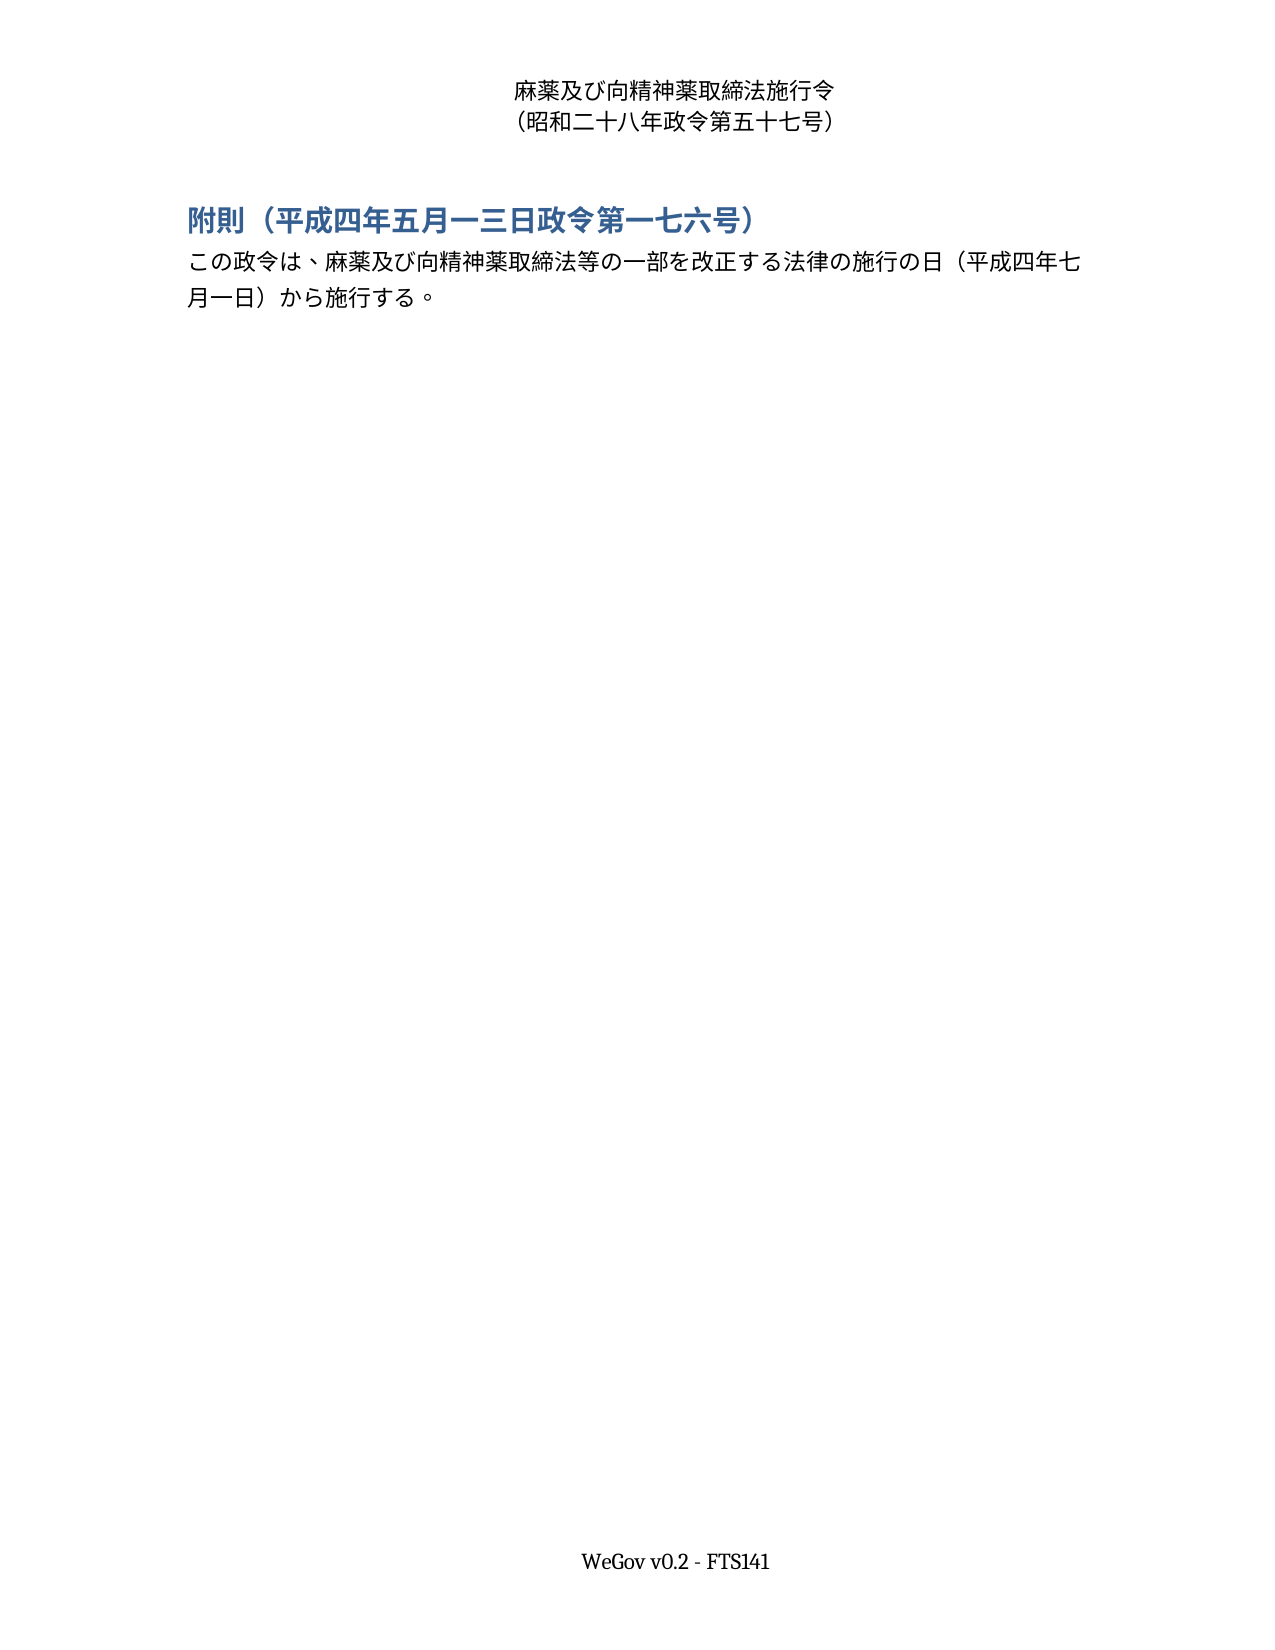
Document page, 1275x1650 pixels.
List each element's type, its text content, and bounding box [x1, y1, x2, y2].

subtitle 附則（平成四年五月一三日政令第一七六号） [187, 200, 1087, 240]
text この政令は、麻薬及び向精神薬取締法等の一部を改正する法律の施行の日（平成四年七月一日）から施行する。 [187, 246, 1087, 313]
